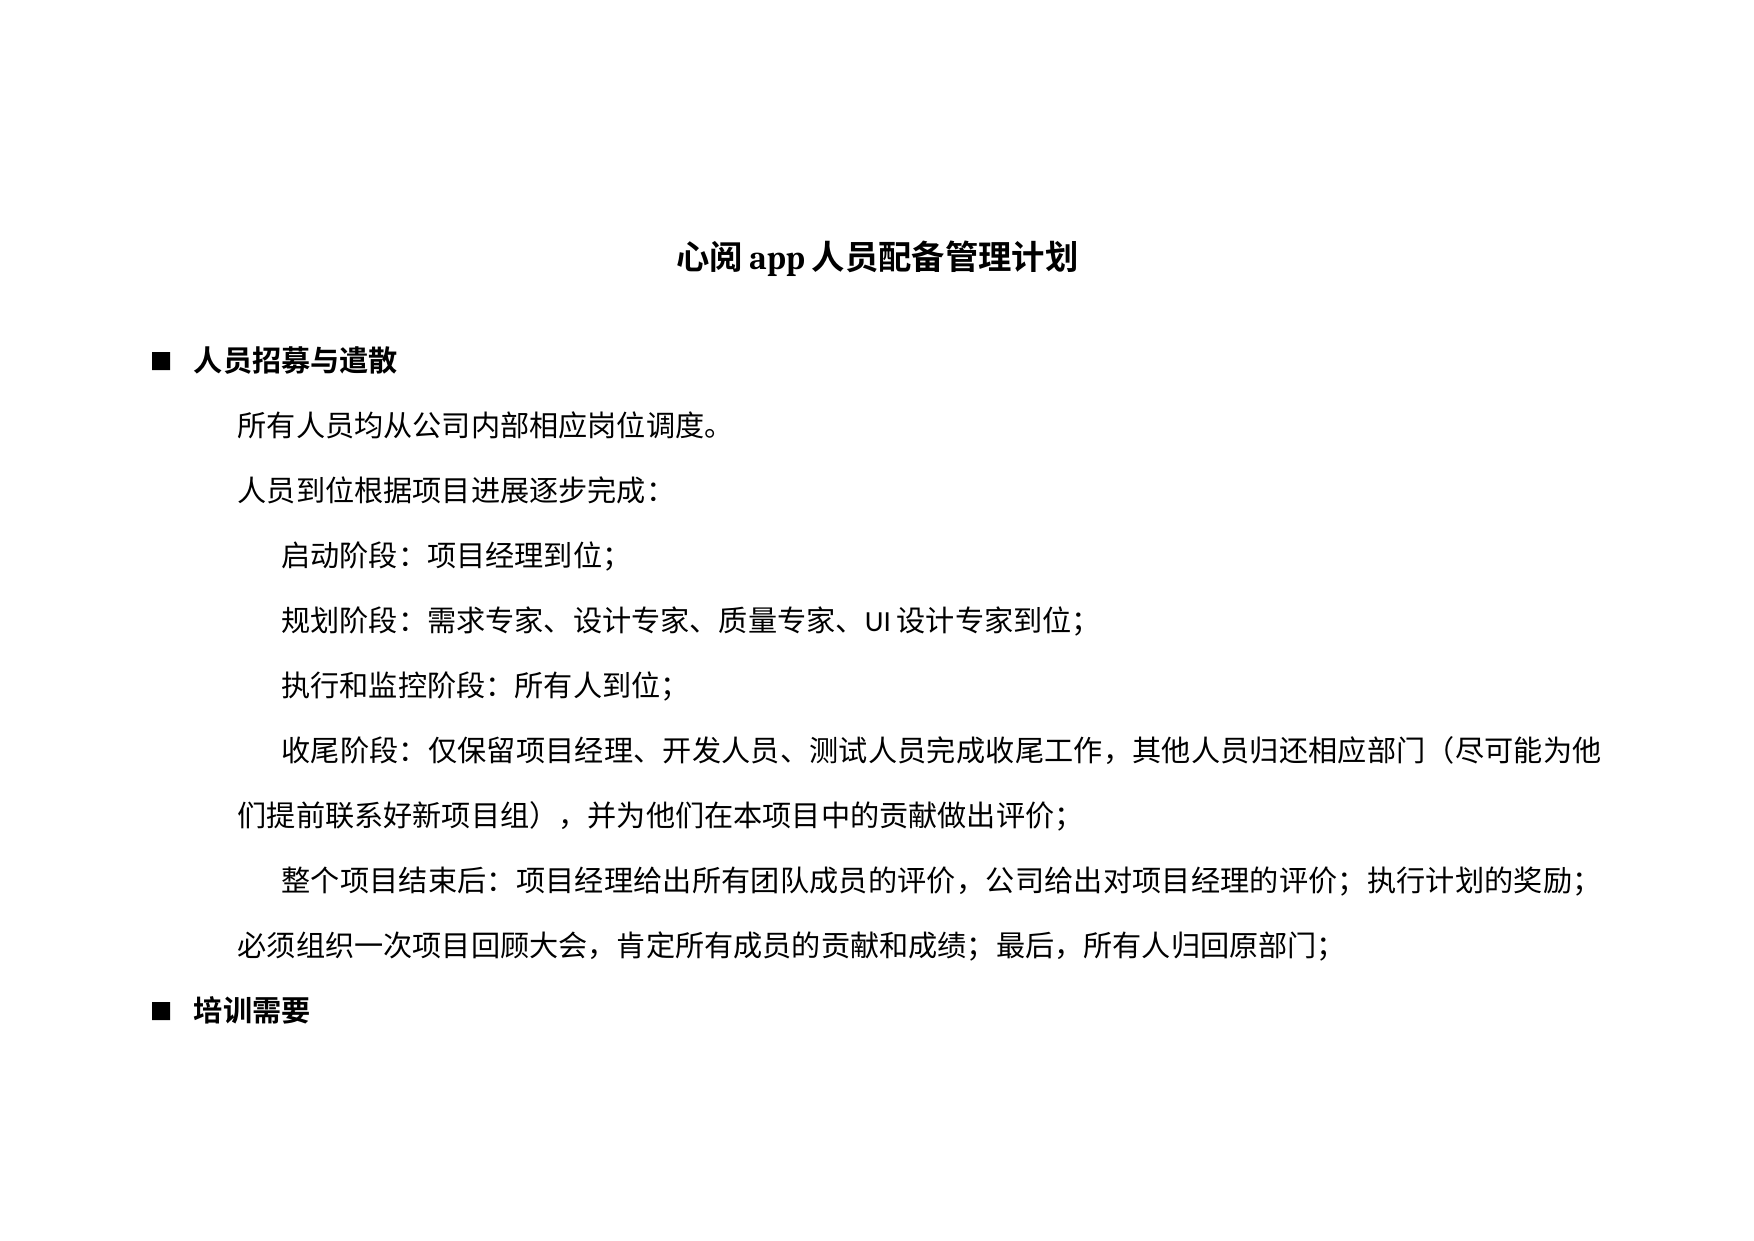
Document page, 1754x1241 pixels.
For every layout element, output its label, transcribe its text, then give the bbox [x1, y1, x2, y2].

text 规划阶段：需求专家、设计专家、质量专家、UI设计专家到位； [237, 586, 1604, 651]
text 收尾阶段：仅保留项目经理、开发人员、测试人员完成收尾工作，其他人员归还相应部门（尽可能为他们提前联系好新项目组），并为他们在本项目中的贡献做出评价； [237, 716, 1604, 846]
list 培训需要 [150, 976, 1604, 1041]
text 启动阶段：项目经理到位； [237, 521, 1604, 586]
text 人员到位根据项目进展逐步完成： [237, 456, 1604, 521]
text 整个项目结束后：项目经理给出所有团队成员的评价，公司给出对项目经理的评价；执行计划的奖励；必须组织一次项目回顾大会，肯定所有成员的贡献和成绩；最后，所有人归回原部门； [237, 846, 1604, 976]
text 所有人员均从公司内部相应岗位调度。 [237, 391, 1604, 456]
list 人员招募与遣散 [150, 326, 1604, 391]
text 执行和监控阶段：所有人到位； [237, 651, 1604, 716]
title 心阅app人员配备管理计划 [150, 223, 1604, 288]
